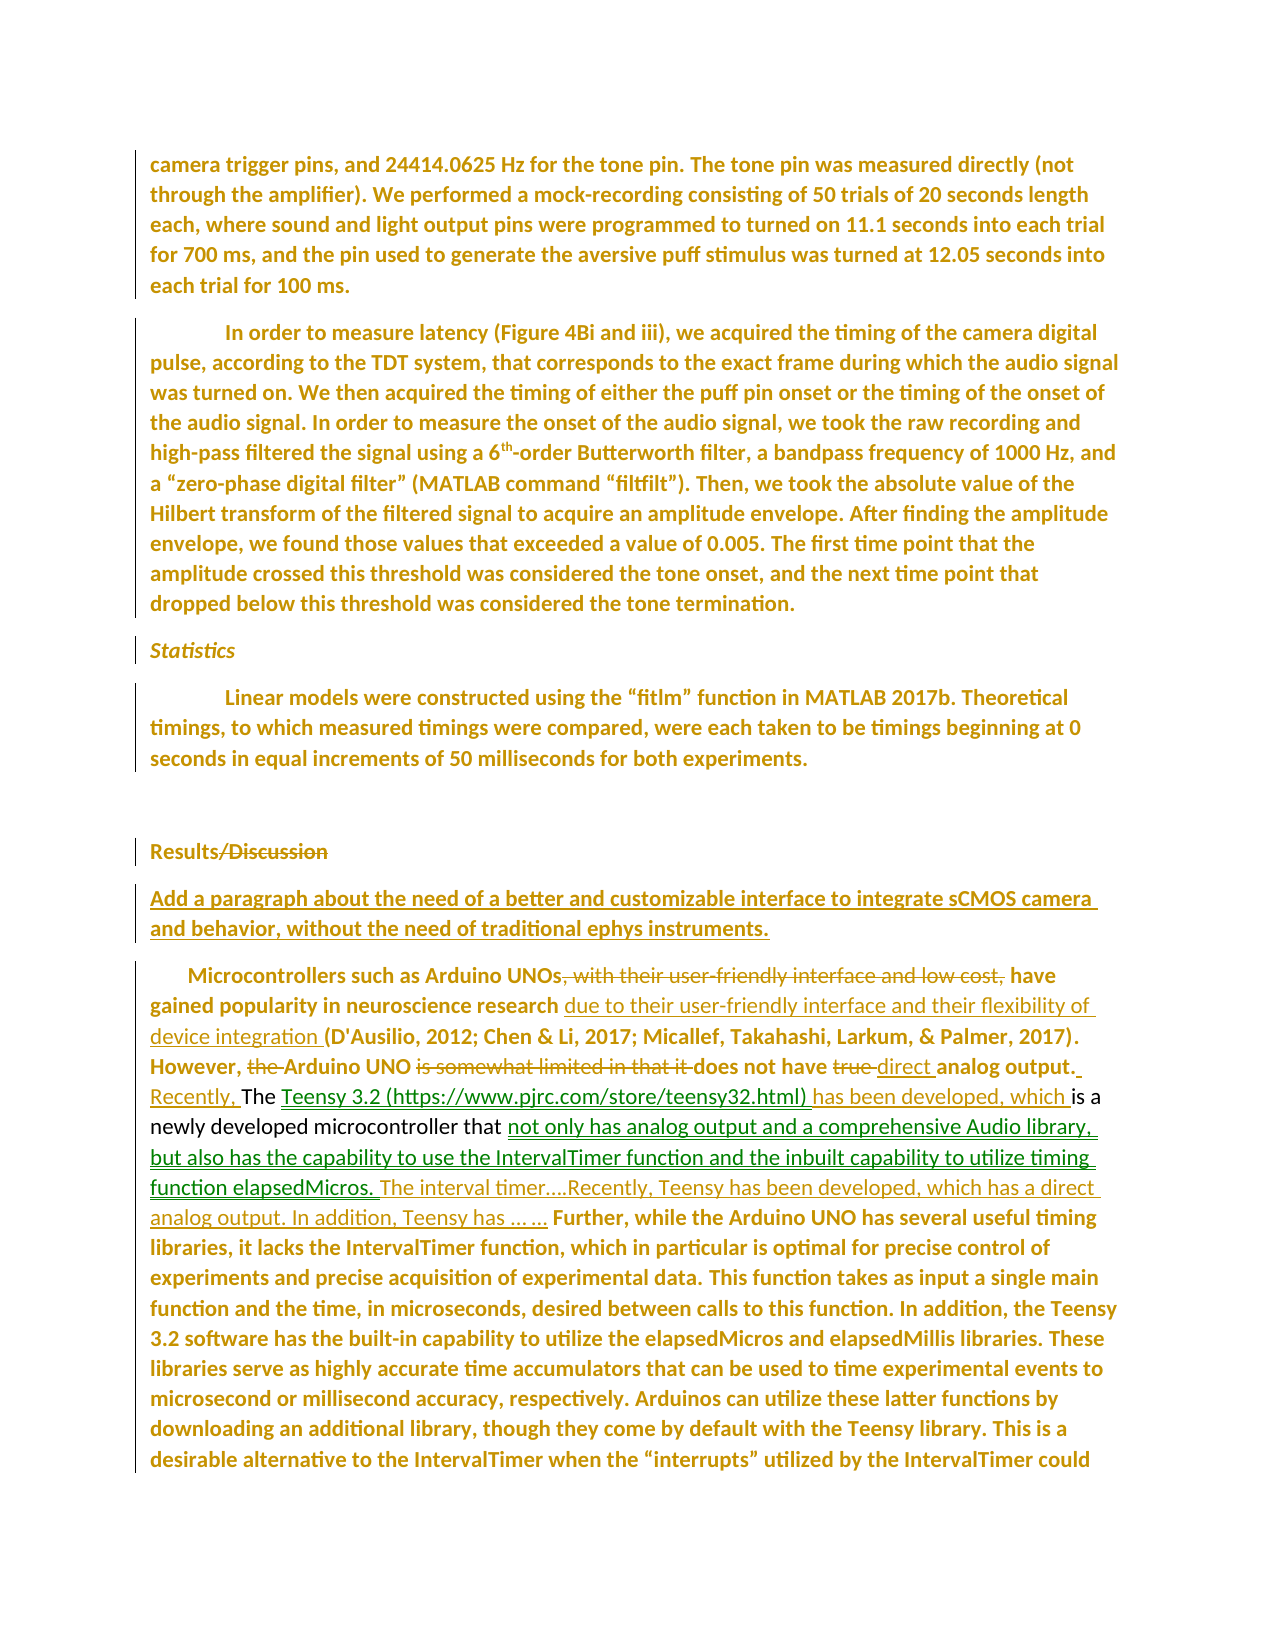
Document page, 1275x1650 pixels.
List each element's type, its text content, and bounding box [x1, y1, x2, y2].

text In order to measure latency (Figure 4Bi and iii), we acquired the timing of the camera digital pulse, according to the TDT system, that corresponds to the exact frame during which the audio signal was turned on. We then acquired the timing of either the puff pin onset or the timing of the onset of the audio signal. In order to measure the onset of the audio signal, we took the raw recording and high-pass filtered the signal using a 6th-order Butterworth filter, a bandpass frequency of 1000 Hz, and a “zero-phase digital filter” (MATLAB command “filtfilt”). Then, we took the absolute value of the Hilbert transform of the filtered signal to acquire an amplitude envelope. After finding the amplitude envelope, we found those values that exceeded a value of 0.005. The first time point that the amplitude crossed this threshold was considered the tone onset, and the next time point that dropped below this threshold was considered the tone termination. [150, 318, 1125, 618]
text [150, 150, 1125, 299]
text Results [150, 837, 1125, 866]
text Statistics [150, 636, 1125, 664]
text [150, 961, 1125, 1473]
text Linear models were constructed using the “fitlm” function in MATLAB 2017b. Theoretical timings, to which measured timings were compared, were each taken to be timings beginning at 0 seconds in equal increments of 50 milliseconds for both experiments. [150, 683, 1125, 772]
